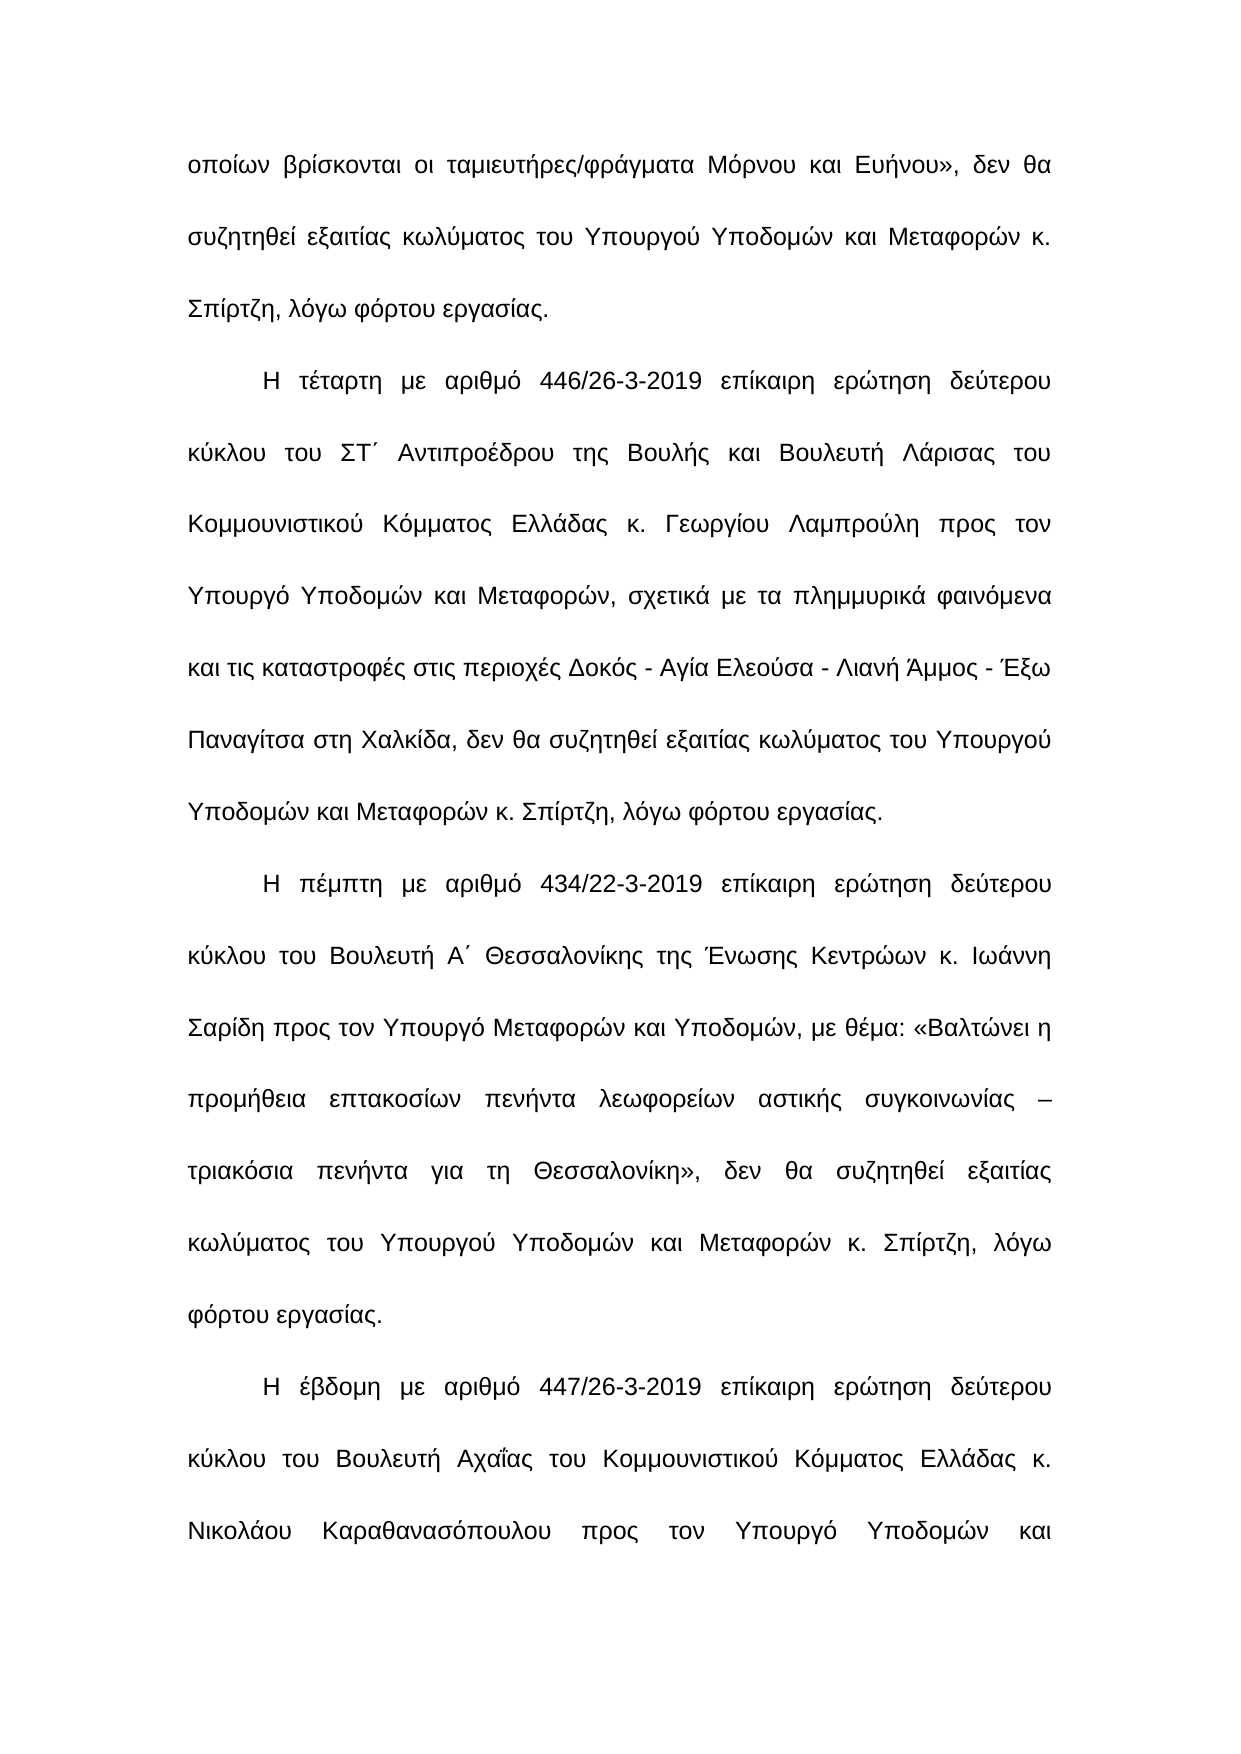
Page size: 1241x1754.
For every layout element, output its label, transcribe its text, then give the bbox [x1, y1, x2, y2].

text Η τέταρτη με αριθμό 446/26-3-2019 επίκαιρη ερώτηση δεύτερου κύκλου του ΣΤ΄ Αντιπροέδρου της Βουλής και Βουλευτή Λάρισας του Κομμουνιστικού Κόμματος Ελλάδας κ. Γεωργίου Λαμπρούλη προς τον Υπουργό Υποδομών και Μεταφορών, σχετικά με τα πλημμυρικά φαινόμενα και τις καταστροφές στις περιοχές Δοκός - Αγία Ελεούσα - Λιανή Άμμος - Έξω Παναγίτσα στη Χαλκίδα, δεν θα συζητηθεί εξαιτίας κωλύματος του Υπουργού Υποδομών και Μεταφορών κ. Σπίρτζη, λόγω φόρτου εργασίας. [187, 366, 1053, 826]
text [187, 1372, 1053, 1544]
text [187, 150, 1053, 322]
text Η πέμπτη με αριθμό 434/22-3-2019 επίκαιρη ερώτηση δεύτερου κύκλου του Βουλευτή Α΄ Θεσσαλονίκης της Ένωσης Κεντρώων κ. Ιωάννη Σαρίδη προς τον Υπουργό Μεταφορών και Υποδομών, με θέμα: «Βαλτώνει η προμήθεια επτακοσίων πενήντα λεωφορείων αστικής συγκοινωνίας – τριακόσια πενήντα για τη Θεσσαλονίκη», δεν θα συζητηθεί εξαιτίας κωλύματος του Υπουργού Υποδομών και Μεταφορών κ. Σπίρτζη, λόγω φόρτου εργασίας. [187, 869, 1053, 1329]
